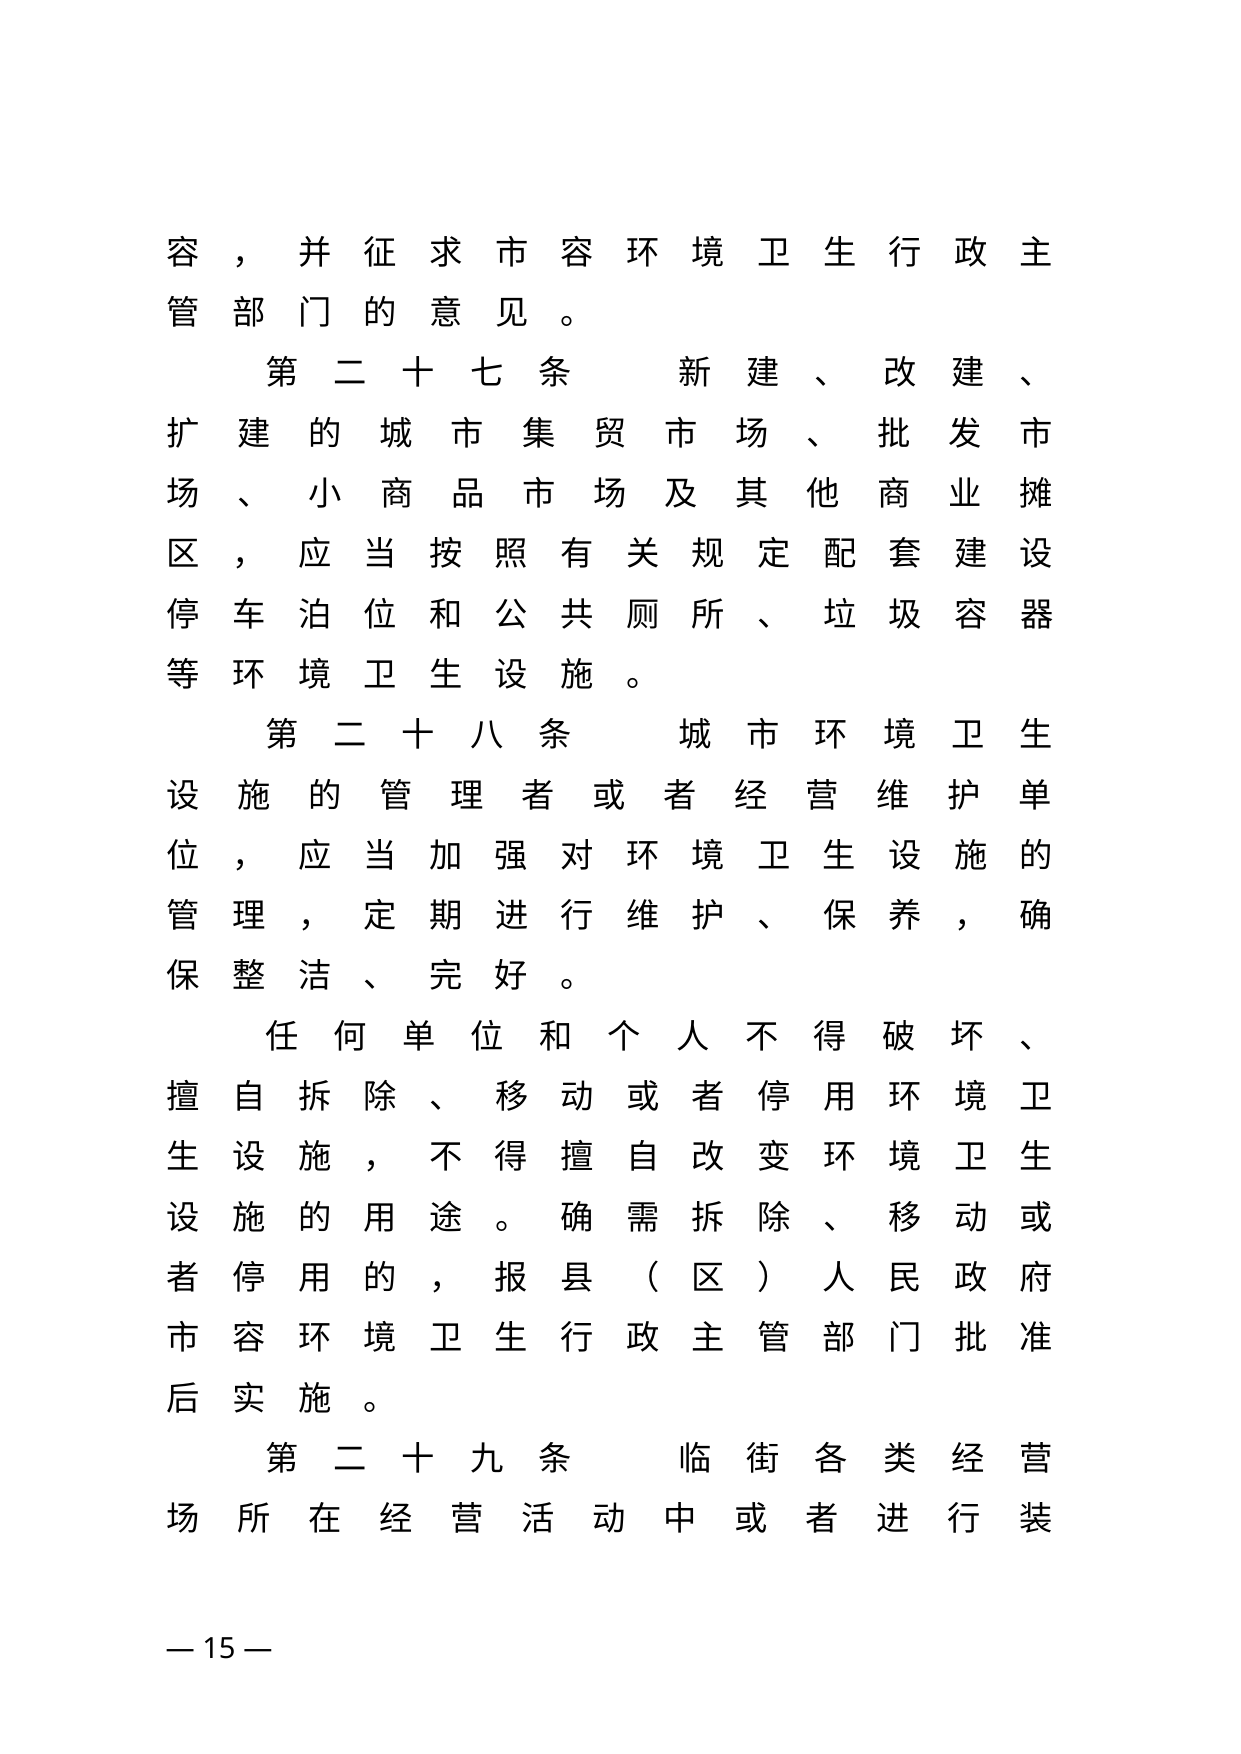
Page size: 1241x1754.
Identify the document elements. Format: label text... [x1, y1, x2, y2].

text 第二十八条 城市环境卫生设施的管理者或者经营维护单位，应当加强对环境卫生设施的管理，定期进行维护、保养，确保整洁、完好。 [167, 702, 1085, 1003]
text 任何单位和个人不得破坏、擅自拆除、移动或者停用环境卫生设施，不得擅自改变环境卫生设施的用途。确需拆除、移动或者停用的，报县（区）人民政府市容环境卫生行政主管部门批准后实施。 [167, 1003, 1085, 1426]
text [167, 1426, 1085, 1546]
text 第二十七条 新建、改建、扩建的城市集贸市场、批发市场、小商品市场及其他商业摊区，应当按照有关规定配套建设停车泊位和公共厕所、垃圾容器等环境卫生设施。 [167, 340, 1085, 702]
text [167, 219, 1085, 340]
